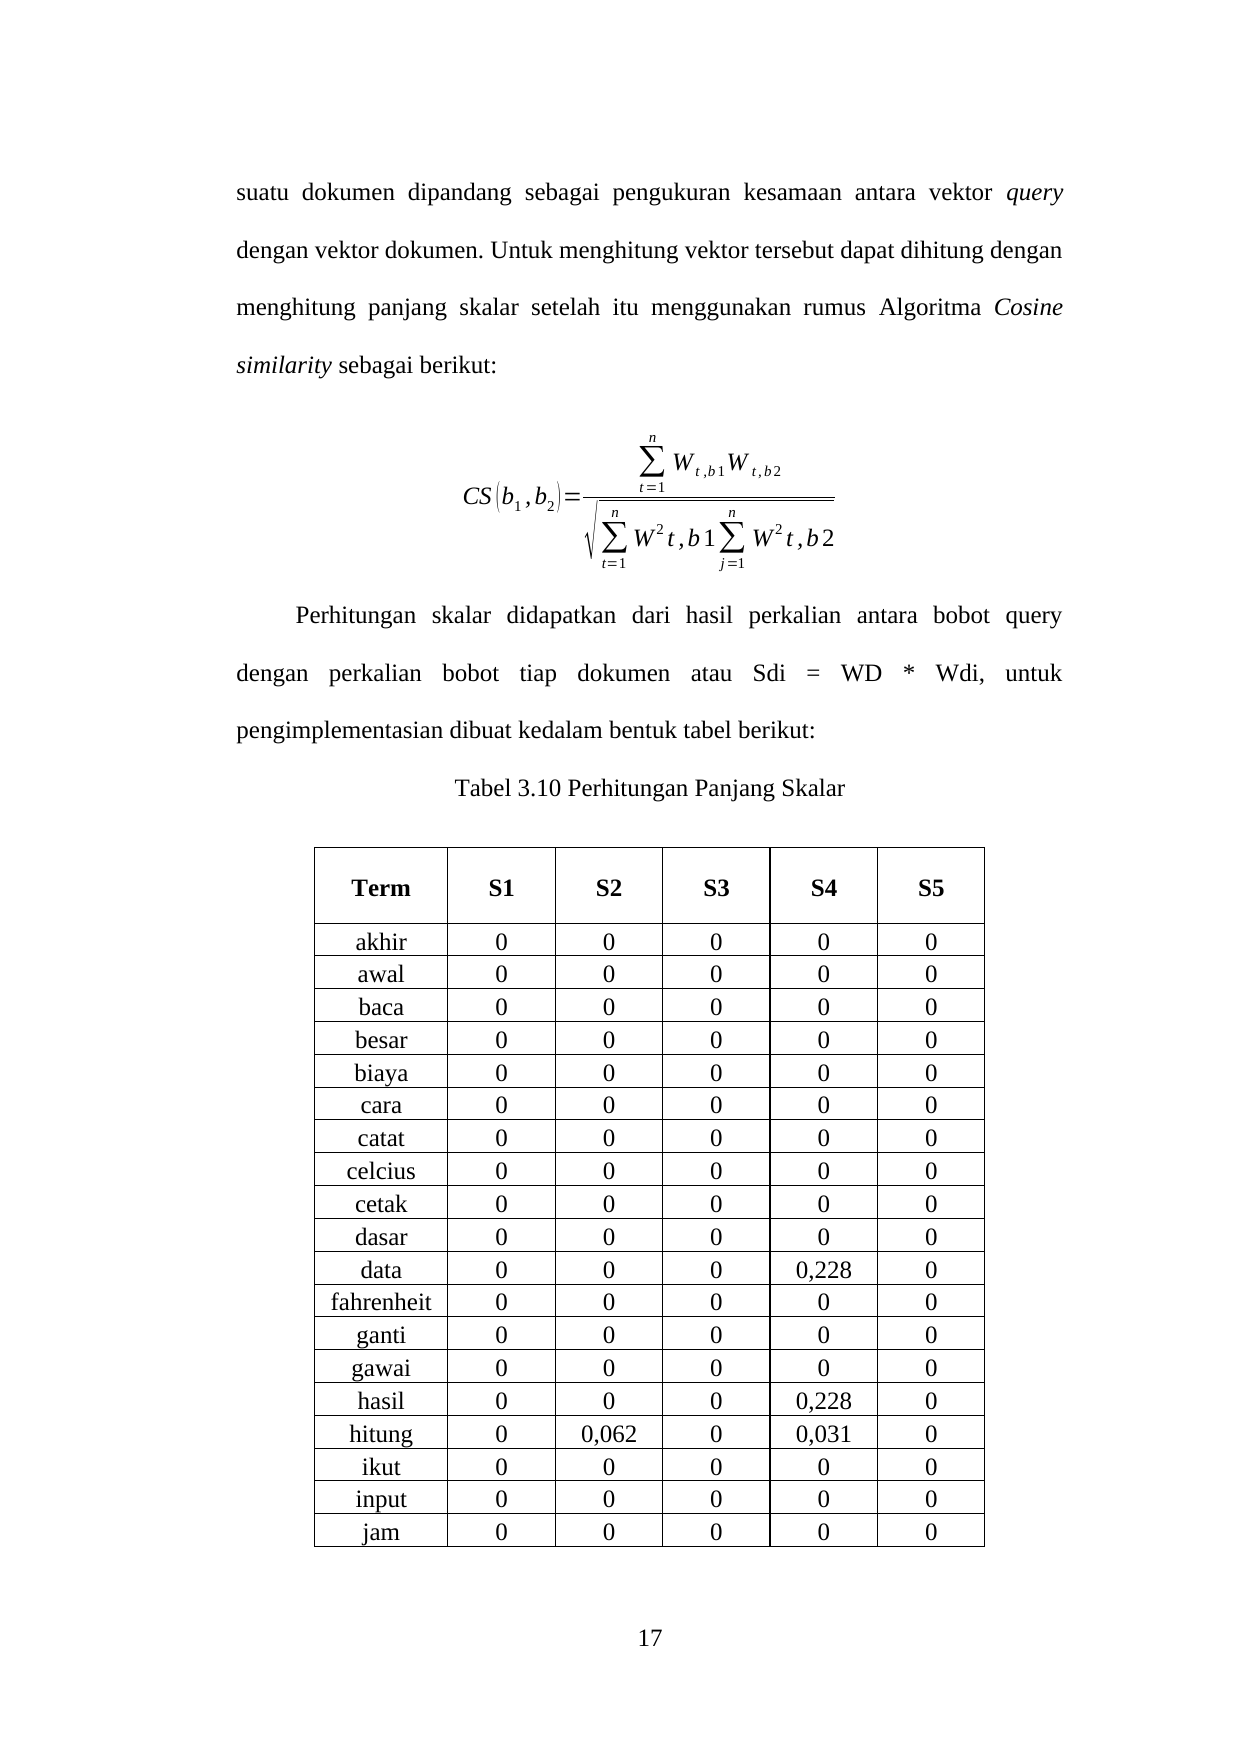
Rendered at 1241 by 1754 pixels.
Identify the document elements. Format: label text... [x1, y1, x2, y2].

table_cell 0 [771, 1317, 877, 1349]
table_cell 0 [878, 1514, 984, 1546]
table_cell 0 [448, 1252, 555, 1283]
table_cell cara [315, 1088, 447, 1119]
table_cell 0 [663, 1219, 769, 1251]
table_cell 0 [448, 1481, 555, 1513]
table_cell 0 [556, 924, 662, 955]
table_cell 0 [556, 1022, 662, 1054]
table_cell input [315, 1481, 447, 1513]
table_cell 0 [771, 1481, 877, 1513]
table_cell 0 [448, 1120, 555, 1152]
table_cell biaya [315, 1055, 447, 1087]
table_cell 0 [663, 1514, 769, 1546]
table_cell 0 [556, 1153, 662, 1185]
table_cell 0 [878, 1350, 984, 1382]
table_cell 0 [556, 1514, 662, 1546]
table_cell 0 [663, 1383, 769, 1415]
table_cell 0 [448, 1285, 555, 1316]
table_cell 0 [663, 1416, 769, 1447]
table_cell 0 [878, 1022, 984, 1054]
table_cell 0 [556, 989, 662, 1021]
table_cell 0 [663, 1350, 769, 1382]
table_cell 0 [878, 989, 984, 1021]
table_cell 0,062 [556, 1416, 662, 1447]
table_cell 0 [663, 956, 769, 988]
table_cell 0 [448, 1514, 555, 1546]
table_cell 0 [771, 1186, 877, 1218]
table_cell 0 [771, 1285, 877, 1316]
table_cell 0 [556, 1186, 662, 1218]
table_cell 0 [771, 1120, 877, 1152]
table_cell 0 [878, 924, 984, 955]
table_cell 0 [771, 1350, 877, 1382]
table_cell 0 [448, 1416, 555, 1447]
table_cell 0 [448, 924, 555, 955]
table_cell 0 [556, 956, 662, 988]
table_cell 0 [878, 1383, 984, 1415]
text Perhitungan skalar didapatkan dari hasil perkalian antara bobot query dengan perkalian bobot tiap dokumen atau Sdi = WD * Wdi, untuk pengimplementasian dibuat kedalam bentuk tabel berikut: [236, 600, 1063, 744]
table_cell 0 [878, 1317, 984, 1349]
table_cell 0 [663, 1055, 769, 1087]
table_cell 0 [448, 989, 555, 1021]
table_header S3 [663, 848, 769, 922]
table_cell 0 [878, 1285, 984, 1316]
table_cell 0 [771, 1055, 877, 1087]
table_cell 0 [448, 1088, 555, 1119]
table_cell 0 [771, 956, 877, 988]
table_cell jam [315, 1514, 447, 1546]
table_cell 0 [448, 1449, 555, 1480]
table_cell 0 [771, 1219, 877, 1251]
table_cell 0 [771, 1088, 877, 1119]
table_cell 0 [771, 924, 877, 955]
table_cell 0 [663, 1088, 769, 1119]
table_cell 0,228 [771, 1252, 877, 1283]
table_cell 0 [556, 1383, 662, 1415]
table_cell dasar [315, 1219, 447, 1251]
table_cell 0 [663, 1120, 769, 1152]
table_cell 0 [663, 1186, 769, 1218]
table_cell 0 [878, 1481, 984, 1513]
table_cell 0 [878, 956, 984, 988]
table_cell 0 [556, 1120, 662, 1152]
table_cell hitung [315, 1416, 447, 1447]
table_cell baca [315, 989, 447, 1021]
table_cell 0 [556, 1449, 662, 1480]
table_cell hasil [315, 1383, 447, 1415]
table_cell 0 [556, 1055, 662, 1087]
table_cell 0 [771, 989, 877, 1021]
table_cell gawai [315, 1350, 447, 1382]
table_cell 0 [556, 1285, 662, 1316]
table_header S1 [448, 848, 555, 922]
table_cell 0 [556, 1481, 662, 1513]
table_cell cetak [315, 1186, 447, 1218]
table_cell data [315, 1252, 447, 1283]
table_cell 0 [448, 1022, 555, 1054]
table_cell 0 [556, 1252, 662, 1283]
table_cell 0 [878, 1186, 984, 1218]
table_cell celcius [315, 1153, 447, 1185]
table_cell 0 [663, 924, 769, 955]
table_cell 0 [448, 1350, 555, 1382]
table_header S2 [556, 848, 662, 922]
table_cell ikut [315, 1449, 447, 1480]
table_cell 0,228 [771, 1383, 877, 1415]
table_cell 0 [448, 1153, 555, 1185]
table_cell catat [315, 1120, 447, 1152]
table_cell 0 [663, 1285, 769, 1316]
table_header S4 [771, 848, 877, 922]
table_cell 0 [663, 1317, 769, 1349]
table_cell 0 [878, 1088, 984, 1119]
table_cell 0 [448, 1383, 555, 1415]
table_cell 0 [556, 1088, 662, 1119]
table_cell 0 [663, 1449, 769, 1480]
table_cell akhir [315, 924, 447, 955]
table_cell 0 [448, 956, 555, 988]
table_cell 0 [448, 1219, 555, 1251]
table_header Term [315, 848, 447, 922]
table_cell 0 [448, 1186, 555, 1218]
table_cell 0 [878, 1055, 984, 1087]
table_cell 0 [556, 1350, 662, 1382]
table_cell 0 [878, 1449, 984, 1480]
table_cell 0 [663, 1481, 769, 1513]
table_cell 0 [771, 1153, 877, 1185]
table_cell 0 [771, 1449, 877, 1480]
table_cell 0,031 [771, 1416, 877, 1447]
table_cell fahrenheit [315, 1285, 447, 1316]
table_cell 0 [663, 1022, 769, 1054]
table_cell 0 [771, 1022, 877, 1054]
table_cell 0 [878, 1219, 984, 1251]
table_cell 0 [663, 1252, 769, 1283]
table_cell 0 [663, 1153, 769, 1185]
table_cell 0 [878, 1153, 984, 1185]
table_cell 0 [556, 1317, 662, 1349]
table_cell ganti [315, 1317, 447, 1349]
table_cell awal [315, 956, 447, 988]
table_cell 0 [448, 1055, 555, 1087]
table_cell 0 [878, 1120, 984, 1152]
table_cell 0 [448, 1317, 555, 1349]
table_cell 0 [878, 1416, 984, 1447]
table_cell besar [315, 1022, 447, 1054]
table_header S5 [878, 848, 984, 922]
table_cell 0 [771, 1514, 877, 1546]
table_cell 0 [878, 1252, 984, 1283]
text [236, 177, 1063, 378]
table_cell 0 [556, 1219, 662, 1251]
table_cell 0 [663, 989, 769, 1021]
text Tabel 3.10 Perhitungan Panjang Skalar [236, 773, 1063, 801]
